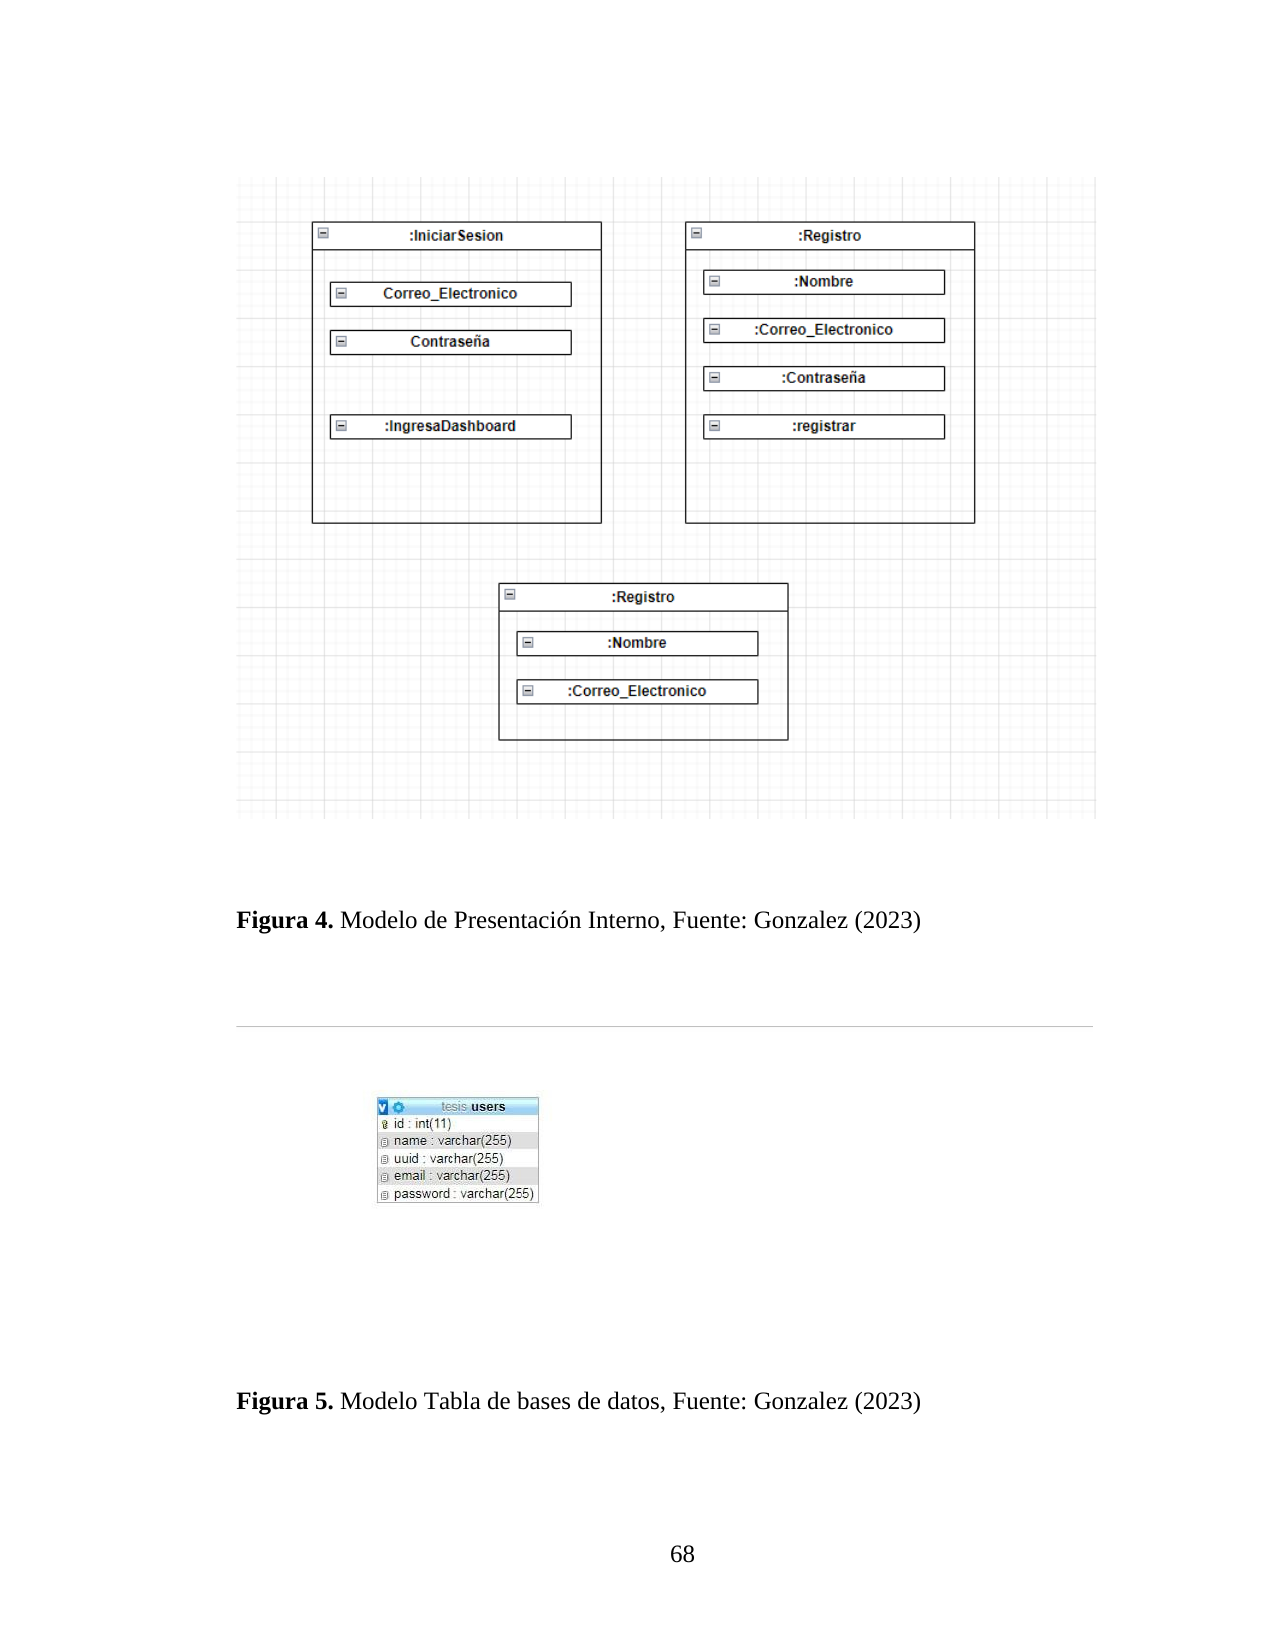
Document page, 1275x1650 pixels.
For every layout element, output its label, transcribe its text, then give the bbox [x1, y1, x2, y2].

text Figura 4. Modelo de Presentación Interno, Fuente: Gonzalez (2023) [236, 905, 1256, 934]
picture [236, 1026, 1093, 1209]
picture [236, 177, 1097, 819]
text Figura 5. Modelo Tabla de bases de datos, Fuente: Gonzalez (2023) [236, 1386, 1256, 1414]
